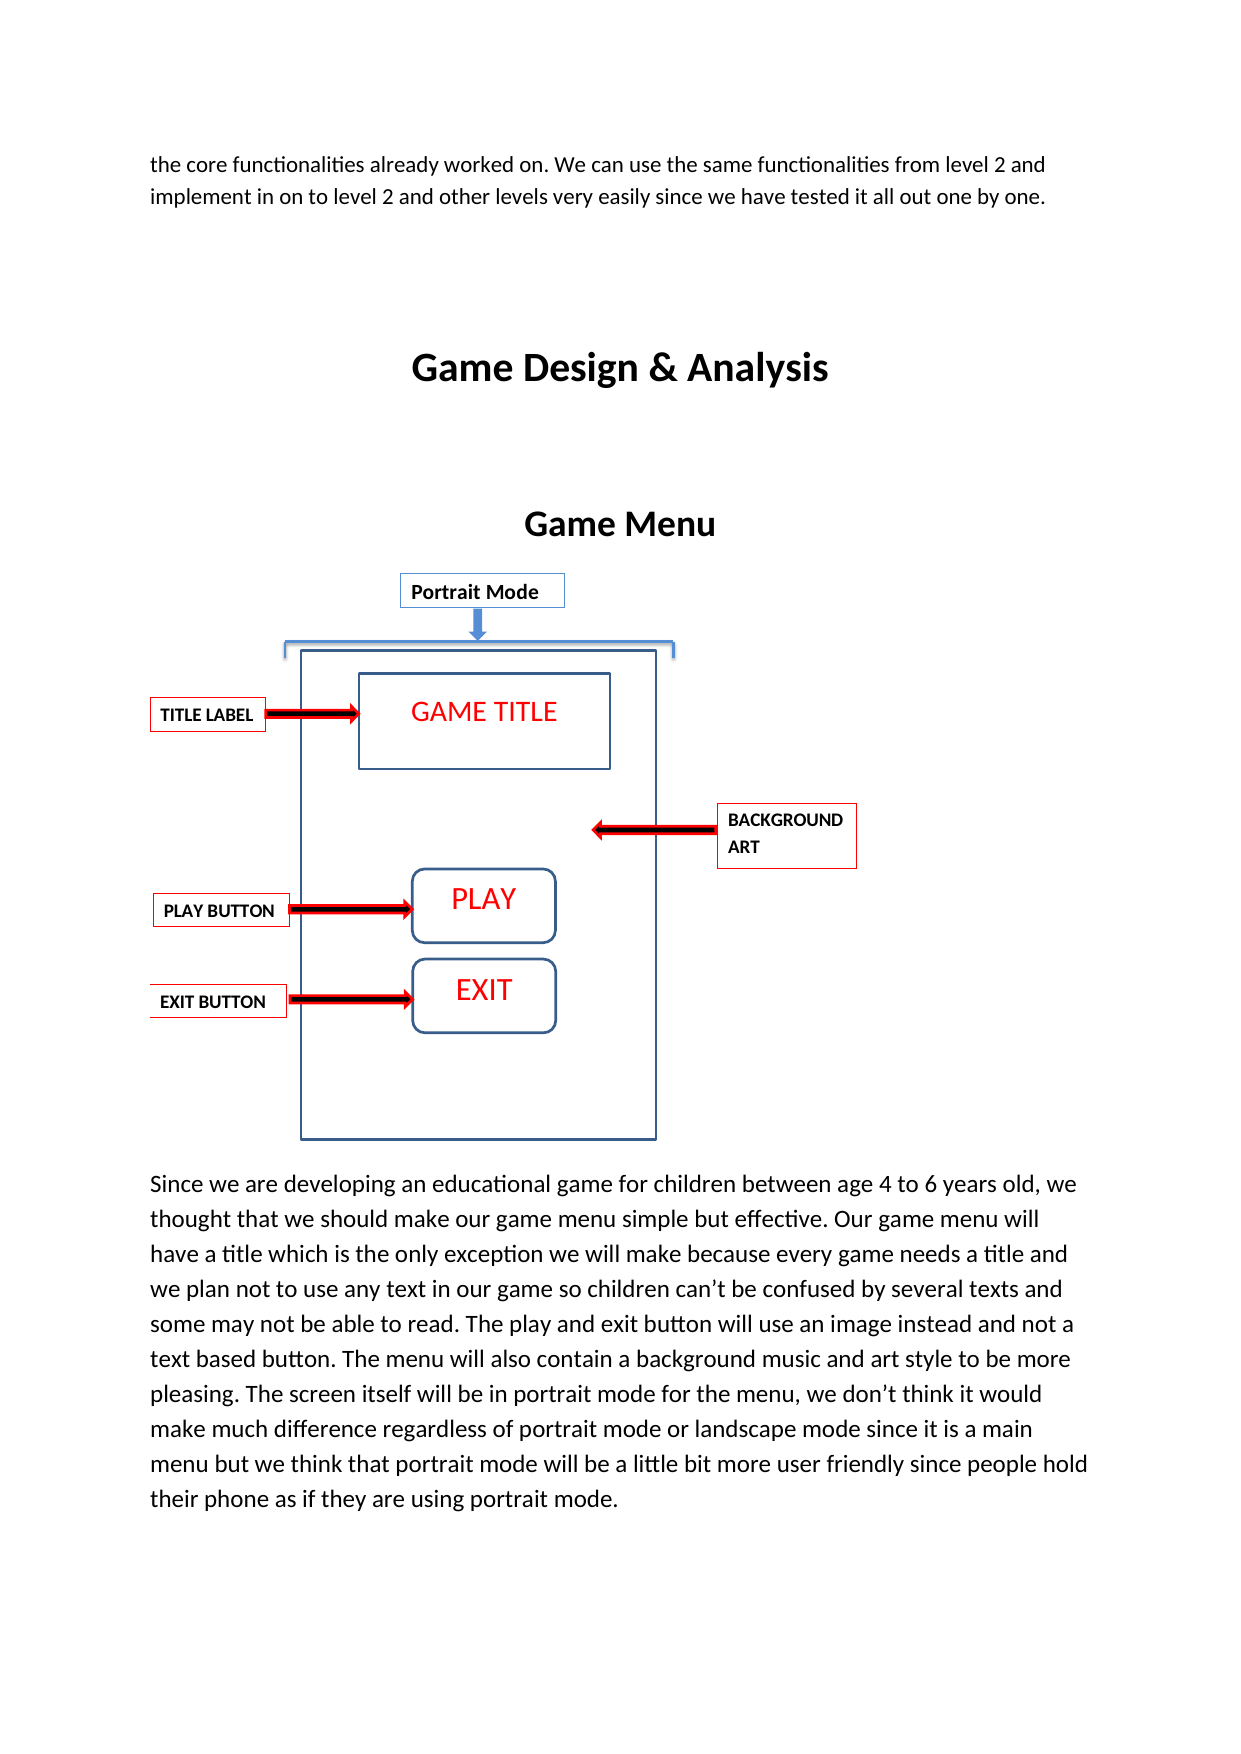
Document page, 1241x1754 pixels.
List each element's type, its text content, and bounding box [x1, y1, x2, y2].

text Since we are developing an educational game for children between age 4 to 6 years old, we thought that we should make our game menu simple but effective. Our game menu will have a title which is the only exception we will make because every game needs a title and we plan not to use any text in our game so children can’t be confused by several texts and some may not be able to read. The play and exit button will use an image instead and not a text based button. The menu will also contain a background music and art style to be more pleasing. The screen itself will be in portrait mode for the menu, we don’t think it would make much difference regardless of portrait mode or landscape mode since it is a main menu but we think that portrait mode will be a little bit more user friendly since people hold their phone as if they are using portrait mode. [150, 1169, 1090, 1514]
text Game Menu [150, 500, 1090, 546]
text Game Design & Analysis [150, 341, 1090, 392]
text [150, 150, 1090, 210]
